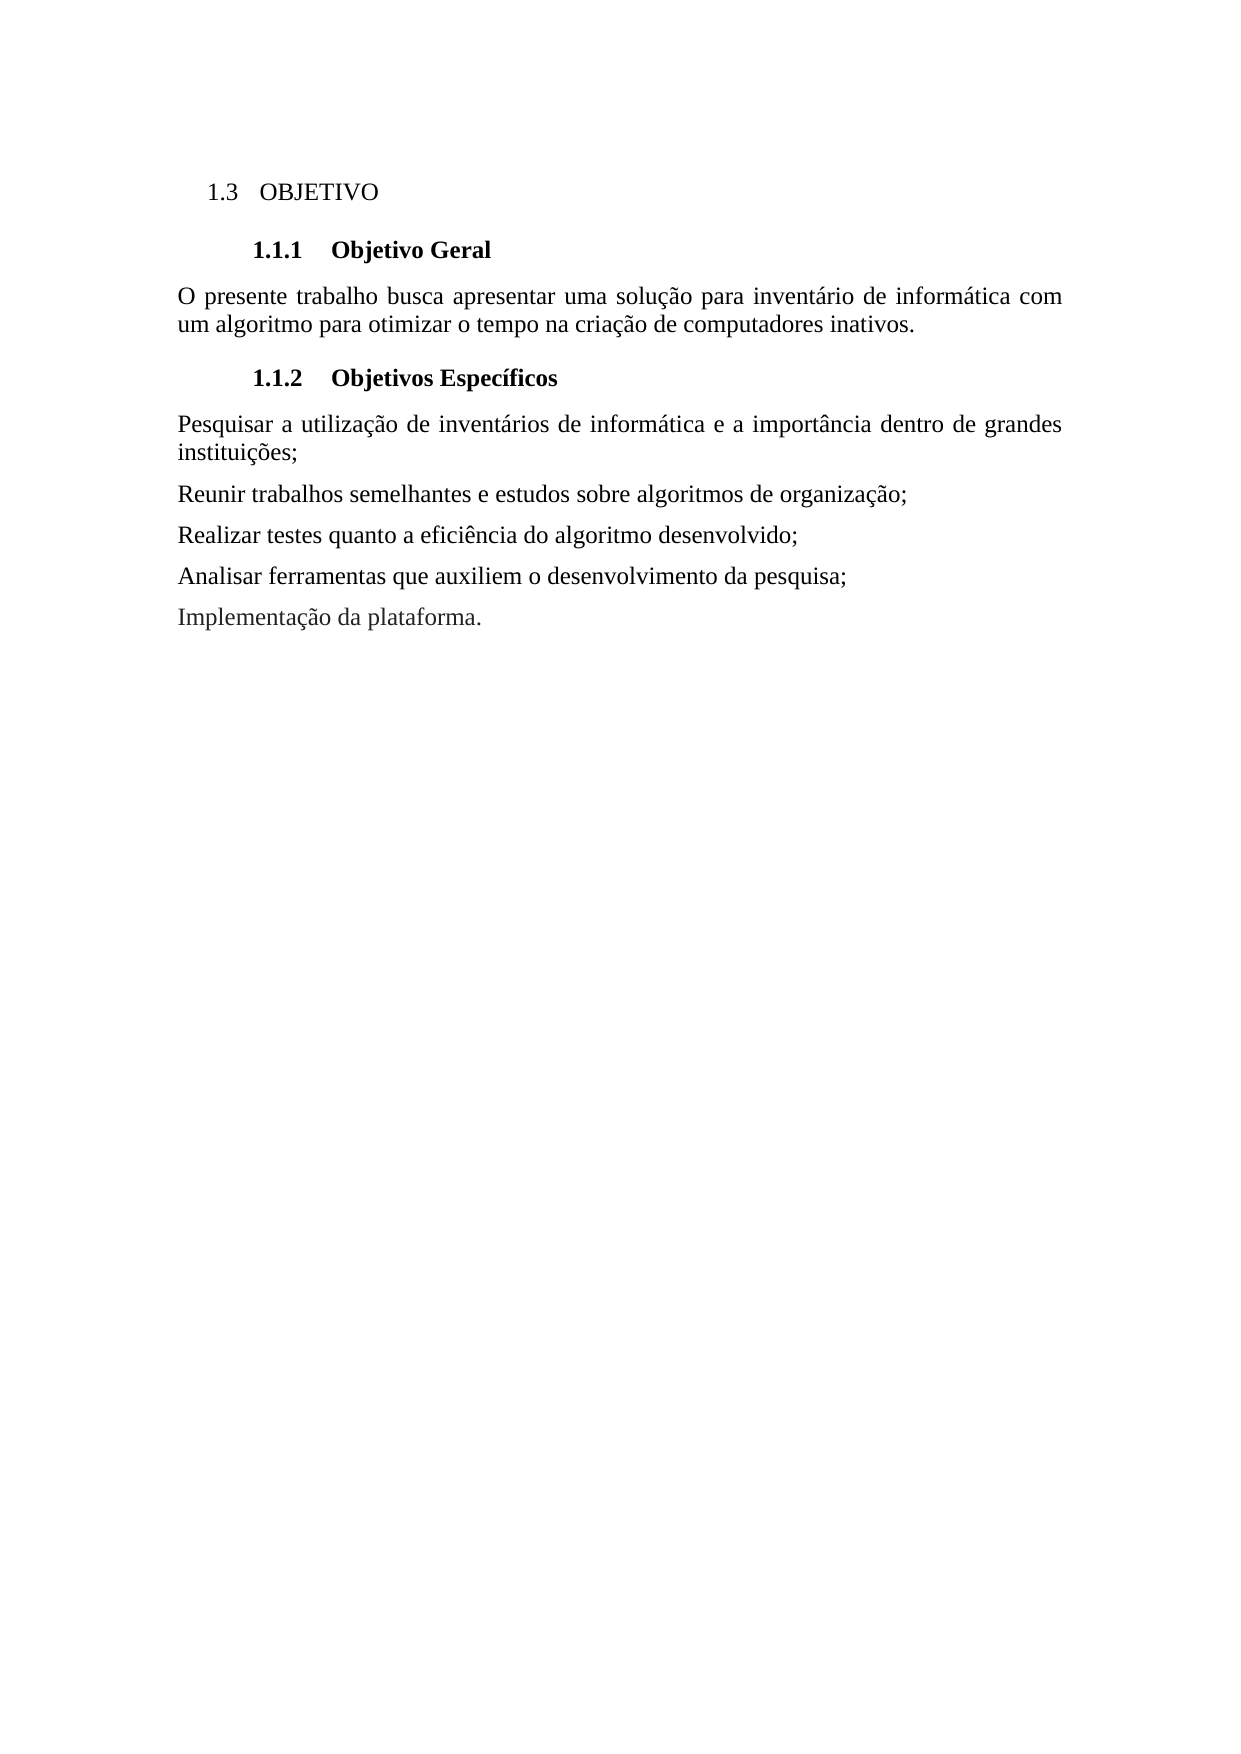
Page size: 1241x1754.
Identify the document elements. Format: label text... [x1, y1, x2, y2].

text Implementação da plataforma. [177, 602, 1063, 631]
text O presente trabalho busca apresentar uma solução para inventário de informática com um algoritmo para otimizar o tempo na criação de computadores inativos. [177, 281, 1063, 338]
text Reunir trabalhos semelhantes e estudos sobre algoritmos de organização; [177, 479, 1063, 507]
subtitle Objetivo [207, 177, 1063, 206]
subtitle Objetivos Específicos [222, 363, 1063, 392]
text Realizar testes quanto a eficiência do algoritmo desenvolvido; [177, 520, 1063, 549]
text Analisar ferramentas que auxiliem o desenvolvimento da pesquisa; [177, 561, 1063, 590]
text Pesquisar a utilização de inventários de informática e a importância dentro de grandes instituições; [177, 409, 1063, 466]
subtitle Objetivo Geral [222, 235, 1063, 264]
